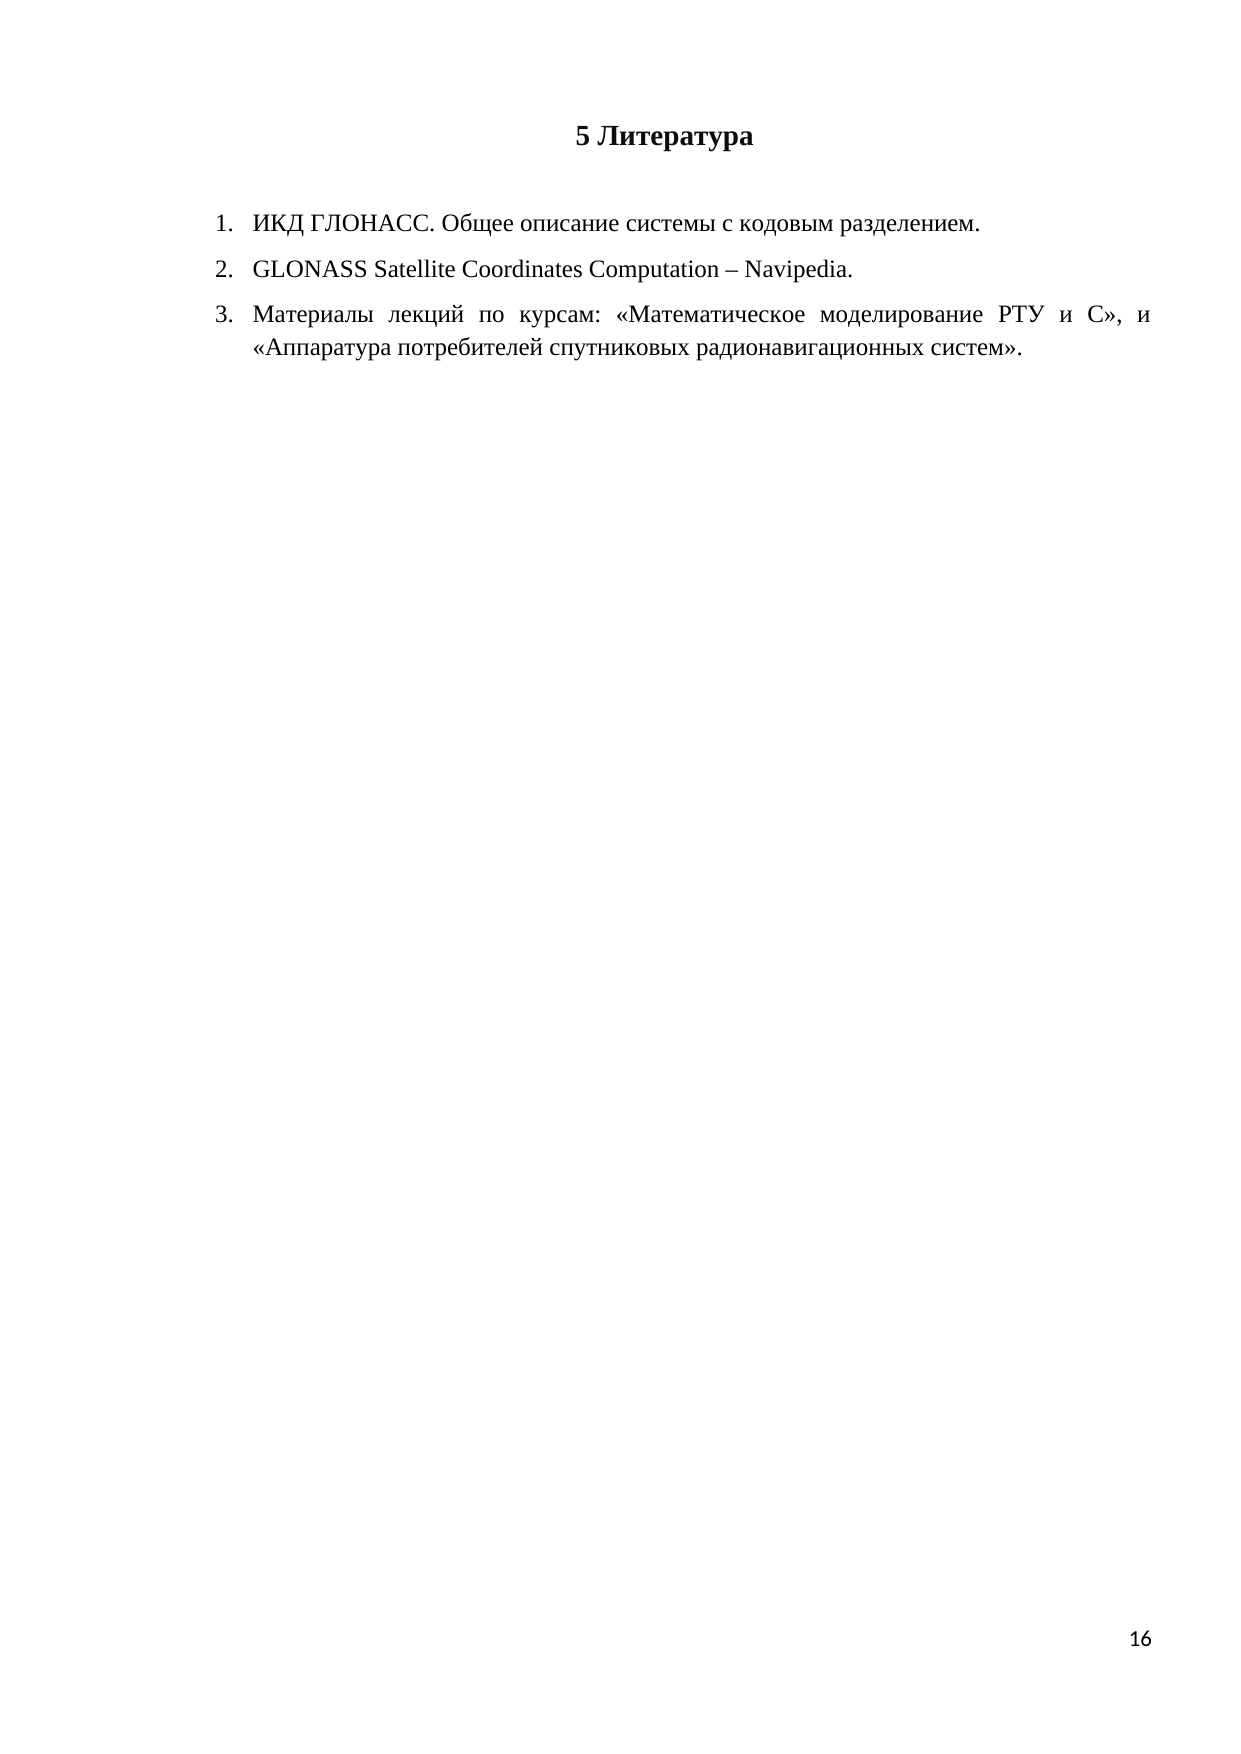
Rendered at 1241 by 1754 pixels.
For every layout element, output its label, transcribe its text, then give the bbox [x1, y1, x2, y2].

subtitle 5 Литература [177, 118, 1152, 152]
list GLONASS Satellite Coordinates Computation – Navipedia. [215, 254, 1152, 282]
list ИКД ГЛОНАСС. Общее описание системы с кодовым разделением. [215, 208, 1152, 237]
list Материалы лекций по курсам: «Математическое моделирование РТУ и С», и «Аппаратура потребителей спутниковых радионавигационных систем». [215, 299, 1152, 361]
